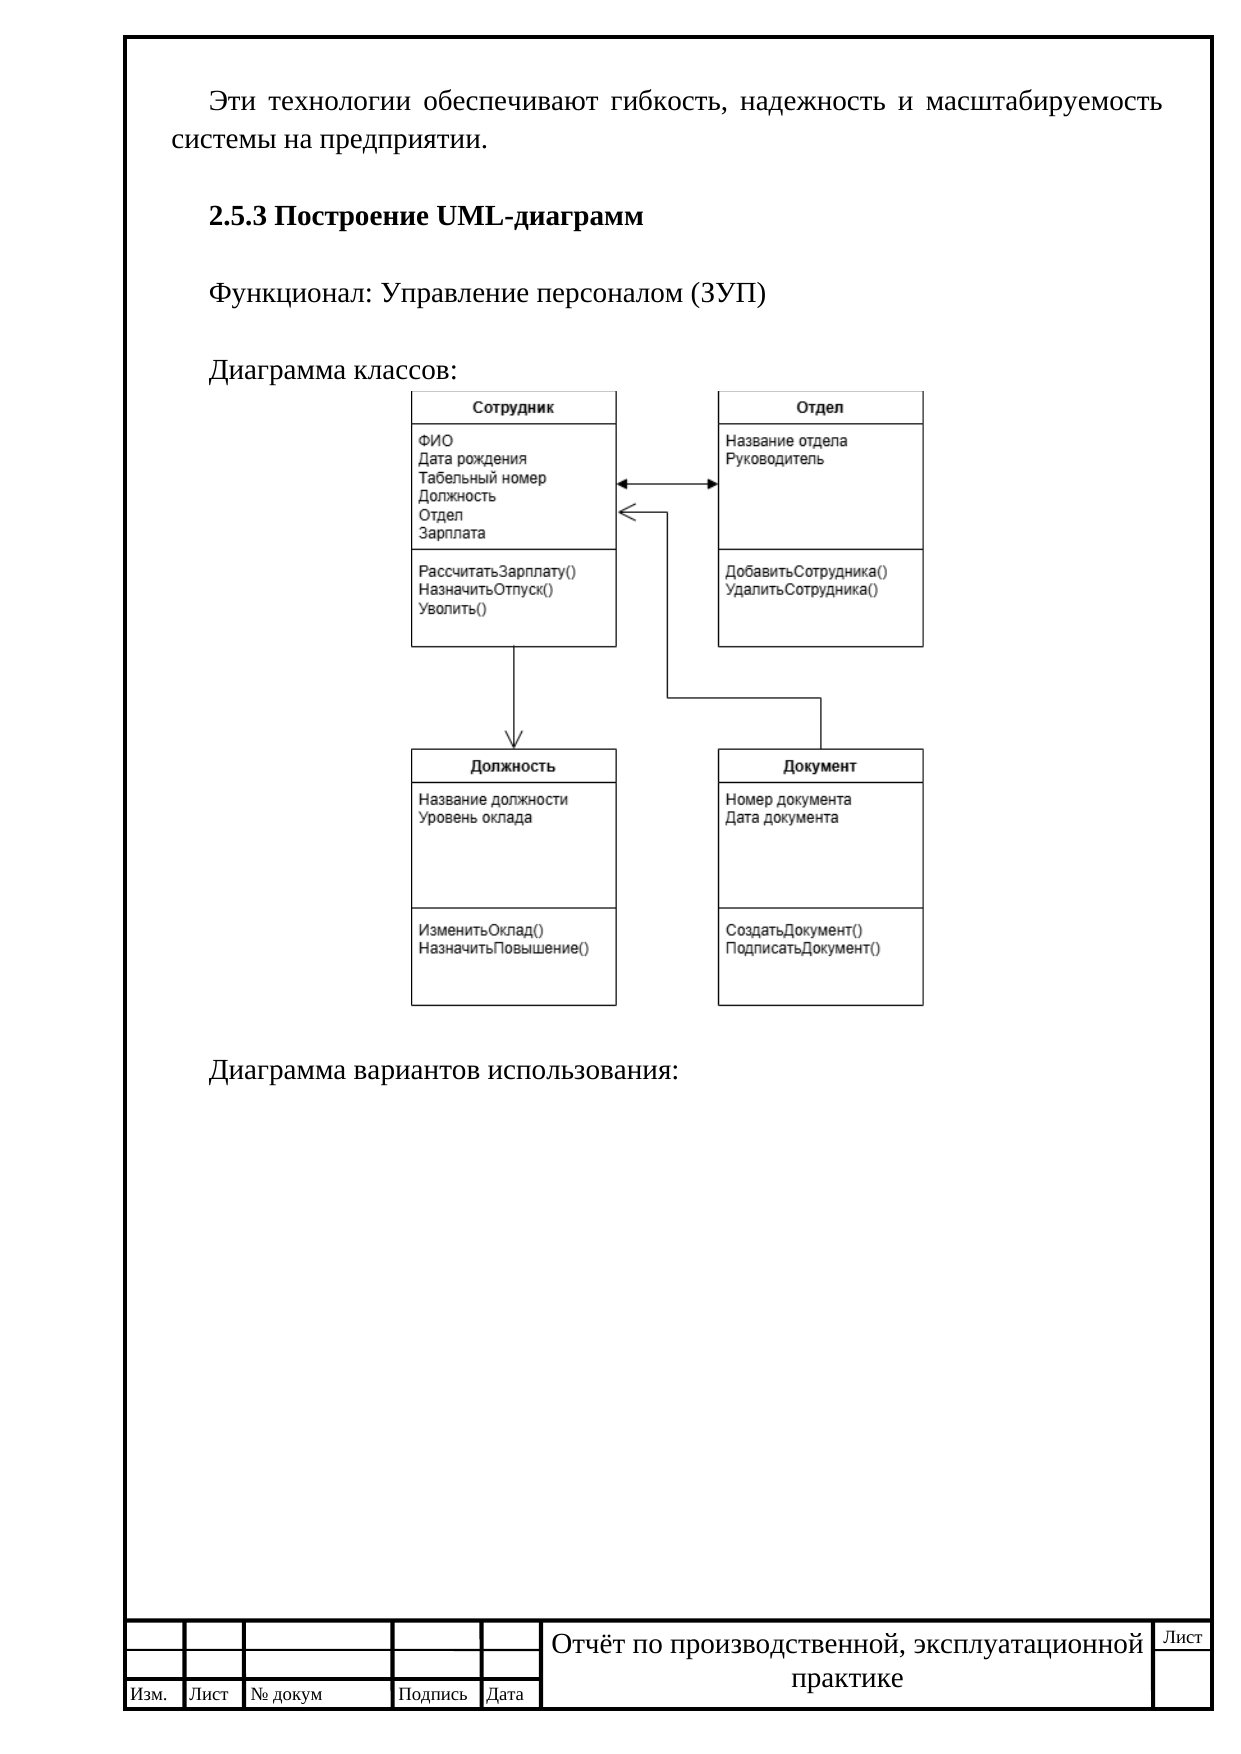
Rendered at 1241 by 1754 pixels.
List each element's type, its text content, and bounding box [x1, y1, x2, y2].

picture [411, 391, 924, 1010]
text Эти технологии обеспечивают гибкость, надежность и масштабируемость системы на предприятии. [171, 83, 1163, 155]
text Диаграмма классов: [171, 352, 1163, 386]
text 2.5.3 Построение UML-диаграмм [171, 198, 1163, 232]
text Функционал: Управление персоналом (ЗУП) [171, 275, 1163, 309]
text Диаграмма вариантов использования: [171, 1052, 1163, 1085]
